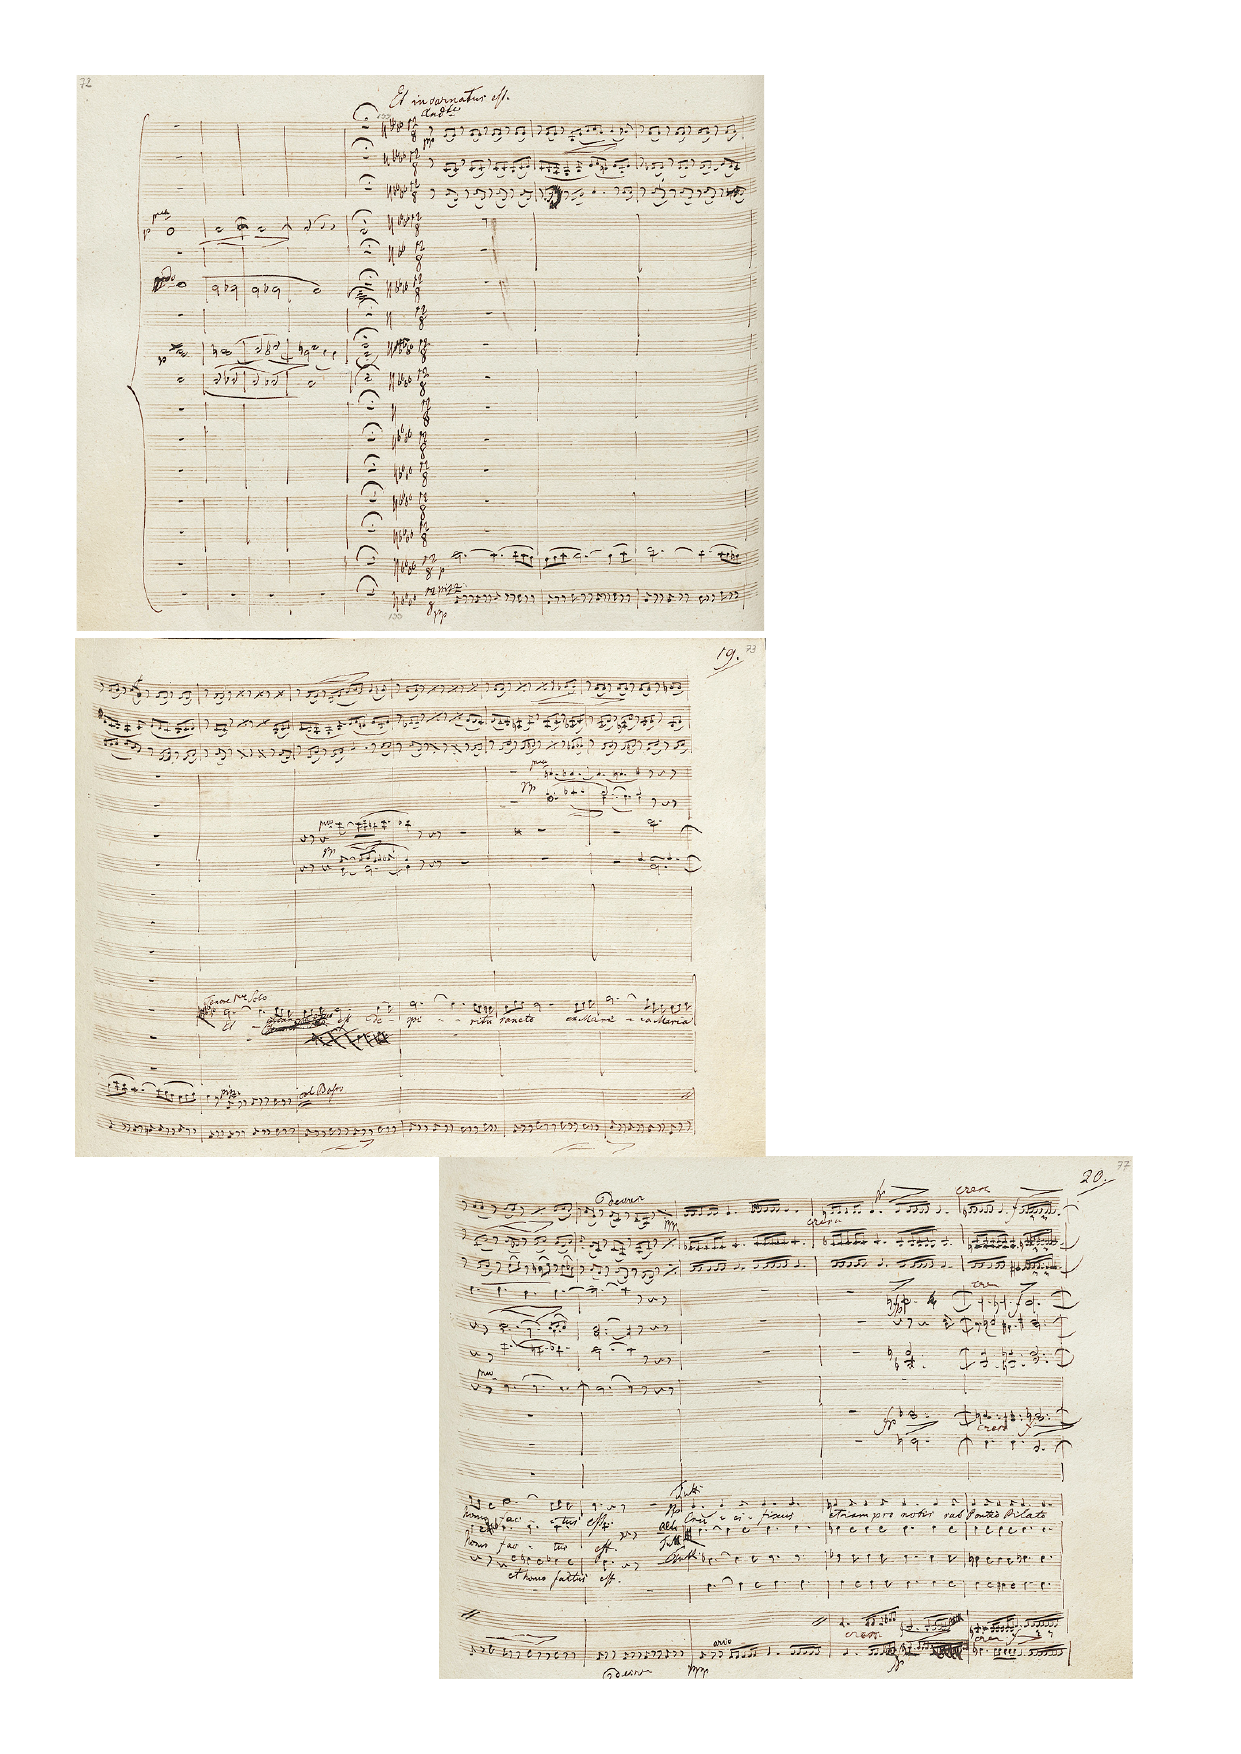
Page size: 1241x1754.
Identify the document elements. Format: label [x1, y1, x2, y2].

picture [76, 75, 763, 631]
picture [75, 638, 1133, 1679]
